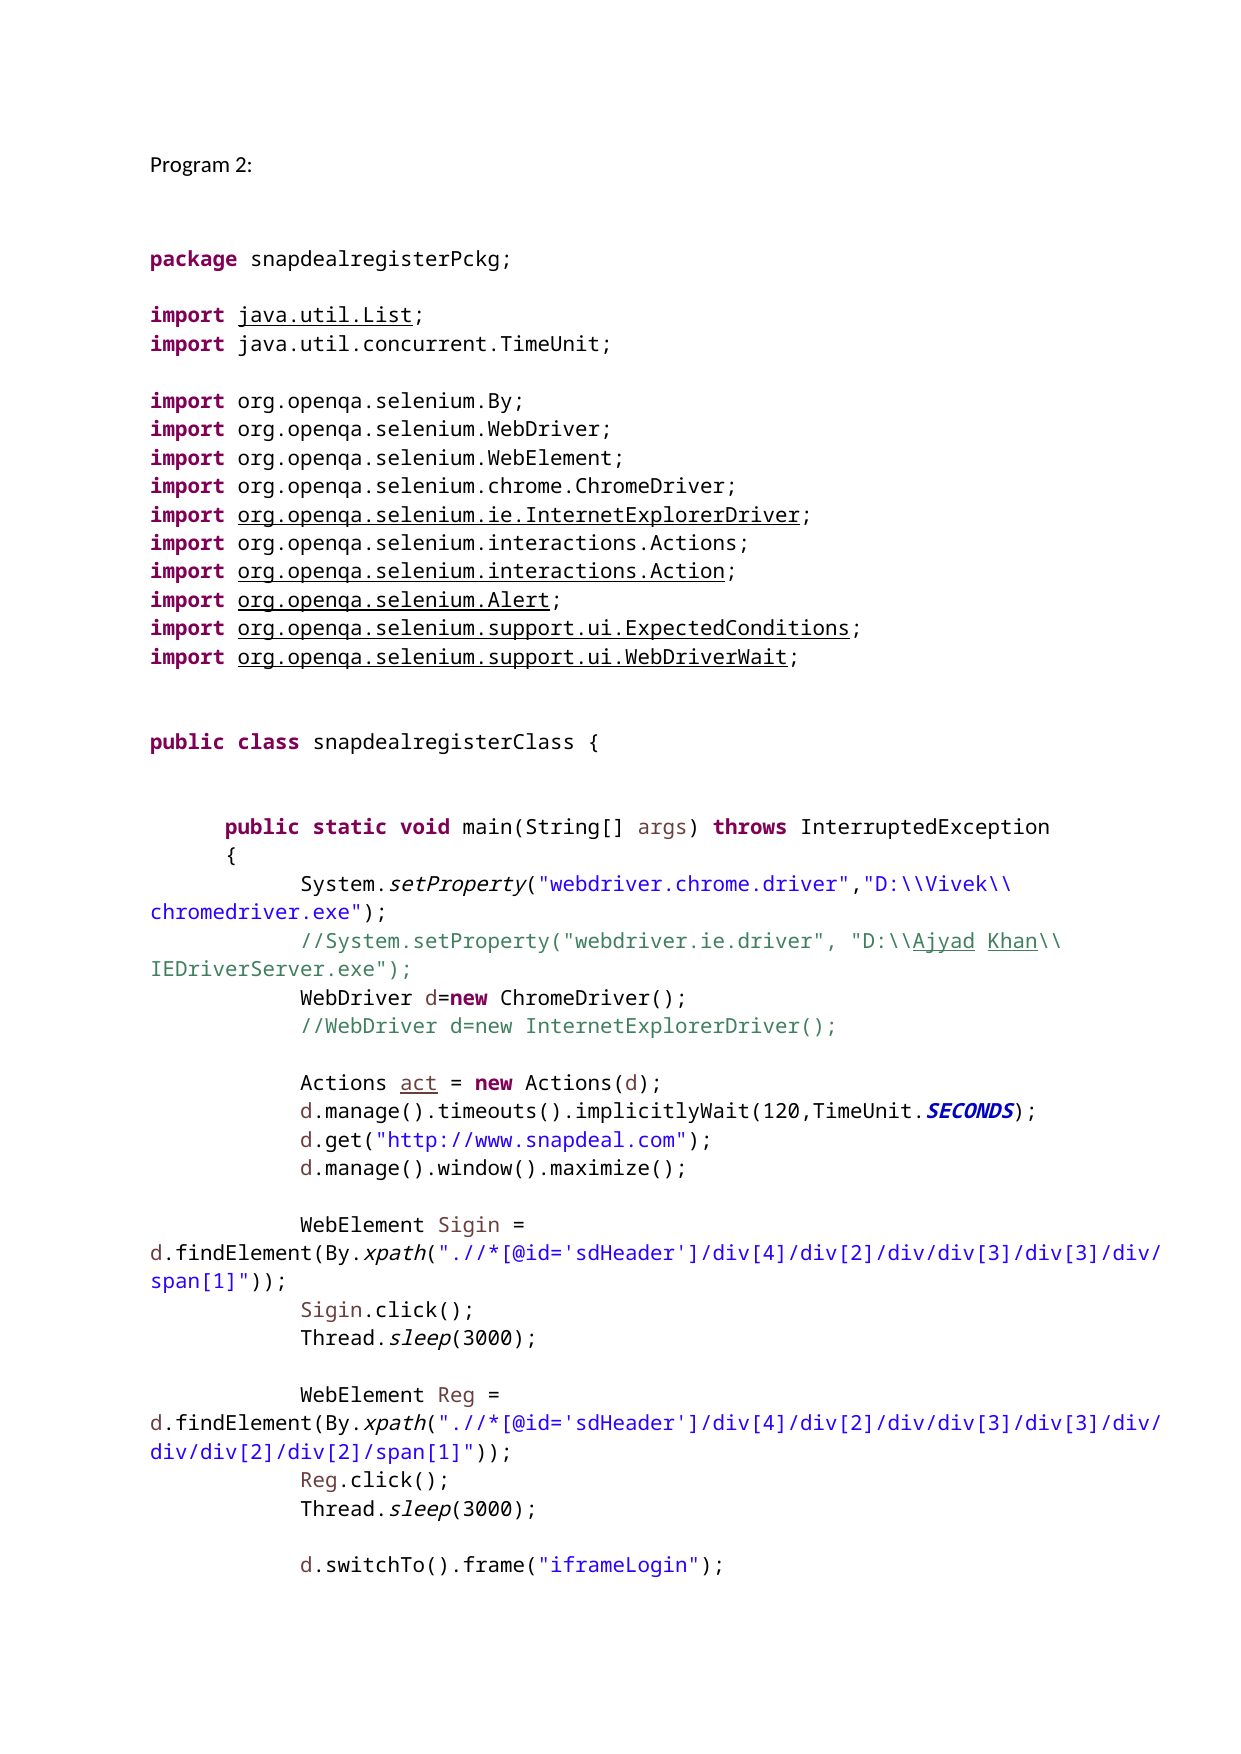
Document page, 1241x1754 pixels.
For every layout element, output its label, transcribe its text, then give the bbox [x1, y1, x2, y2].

text Thread.sleep(3000); [150, 1494, 1211, 1522]
text import java.util.List; [150, 301, 1211, 329]
text public static void main(String[] args) throws InterruptedException [150, 812, 1211, 841]
text import org.openqa.selenium.interactions.Actions; [150, 528, 1211, 557]
text Thread.sleep(3000); [150, 1323, 1211, 1352]
text System.setProperty("webdriver.chrome.driver","D:\\Vivek\\chromedriver.exe"); [150, 869, 1211, 926]
text import org.openqa.selenium.WebElement; [150, 443, 1211, 471]
text //WebDriver d=new InternetExplorerDriver(); [150, 1011, 1211, 1039]
text d.manage().timeouts().implicitlyWait(120,TimeUnit.SECONDS); [150, 1096, 1211, 1125]
text import org.openqa.selenium.interactions.Action; [150, 557, 1211, 585]
text WebElement Sigin = d.findElement(By.xpath(".//*[@id='sdHeader']/div[4]/div[2]/div/div[3]/div[3]/div/span[1]")); [150, 1210, 1211, 1295]
text Program 2: [150, 150, 1211, 178]
text import org.openqa.selenium.support.ui.WebDriverWait; [150, 642, 1211, 670]
text import org.openqa.selenium.support.ui.ExpectedConditions; [150, 613, 1211, 642]
text import java.util.concurrent.TimeUnit; [150, 329, 1211, 357]
text import org.openqa.selenium.By; [150, 386, 1211, 414]
text package snapdealregisterPckg; [150, 244, 1211, 272]
text public class snapdealregisterClass { [150, 727, 1211, 756]
text Actions act = new Actions(d); [150, 1068, 1211, 1096]
text import org.openqa.selenium.WebDriver; [150, 414, 1211, 443]
text d.switchTo().frame("iframeLogin"); [150, 1550, 1211, 1579]
text import org.openqa.selenium.ie.InternetExplorerDriver; [150, 500, 1211, 528]
text Sigin.click(); [150, 1295, 1211, 1323]
text d.get("http://www.snapdeal.com"); [150, 1125, 1211, 1153]
text d.manage().window().maximize(); [150, 1153, 1211, 1182]
text import org.openqa.selenium.Alert; [150, 585, 1211, 613]
text import org.openqa.selenium.chrome.ChromeDriver; [150, 471, 1211, 500]
text { [150, 841, 1211, 869]
text Reg.click(); [150, 1465, 1211, 1494]
text WebElement Reg = d.findElement(By.xpath(".//*[@id='sdHeader']/div[4]/div[2]/div/div[3]/div[3]/div/div/div[2]/div[2]/span[1]")); [150, 1380, 1211, 1465]
text //System.setProperty("webdriver.ie.driver", "D:\\Ajyad Khan\\IEDriverServer.exe"); [150, 926, 1211, 983]
text WebDriver d=new ChromeDriver(); [150, 983, 1211, 1011]
